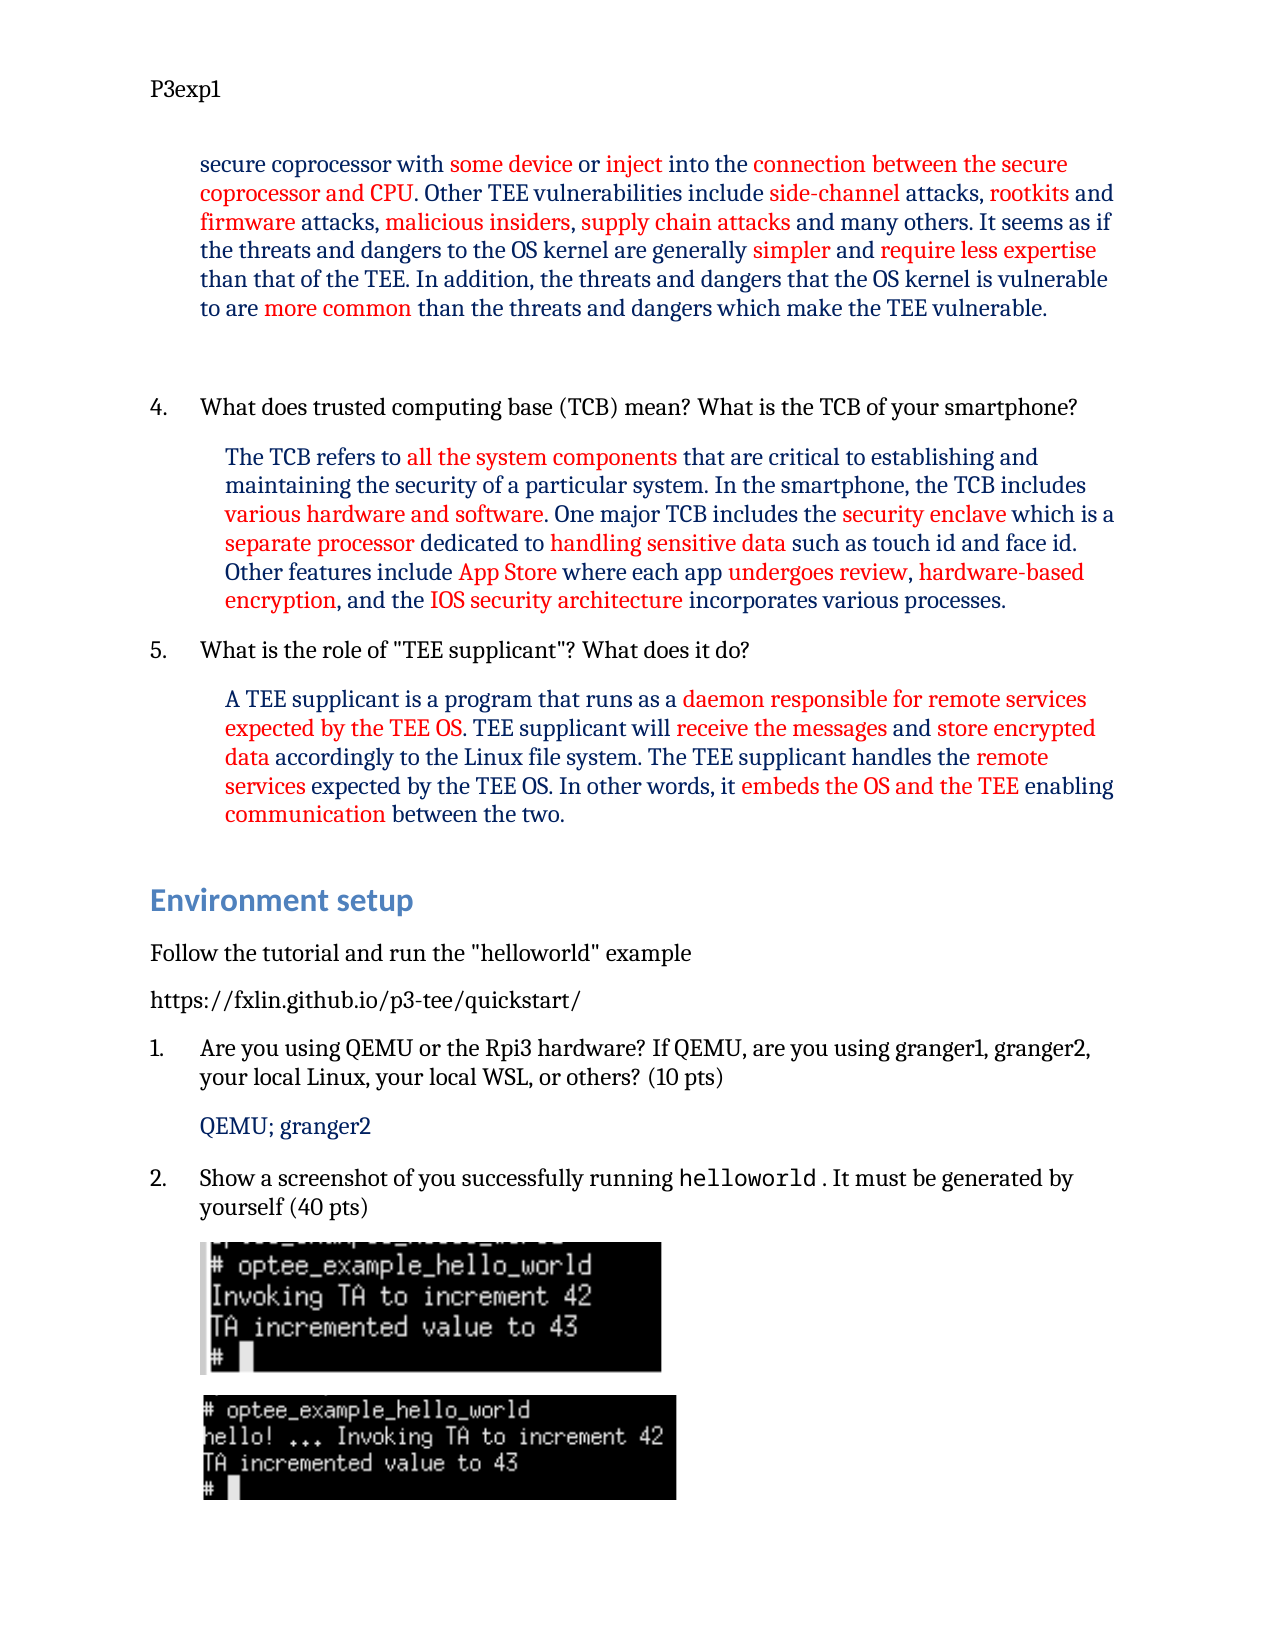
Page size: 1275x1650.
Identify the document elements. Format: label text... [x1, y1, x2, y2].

text Follow the tutorial and run the "helloworld" example [150, 939, 1125, 967]
list Are you using QEMU or the Rpi3 hardware? If QEMU, are you using granger1, granger2, your local Linux, your local WSL, or others? (10 pts) [150, 1034, 1125, 1091]
picture [200, 1242, 662, 1375]
text A TEE supplicant is a program that runs as a daemon responsible for remote services expected by the TEE OS. TEE supplicant will receive the messages and store encrypted data accordingly to the Linux file system. The TEE supplicant handles the remote services expected by the TEE OS. In other words, it embeds the OS and the TEE enabling communication between the two. [225, 685, 1125, 829]
picture [200, 1395, 677, 1500]
list QEMU; granger2 [150, 1112, 1125, 1141]
text https://fxlin.github.io/p3-tee/quickstart/ [150, 986, 1125, 1015]
list Show a screenshot of you successfully running helloworld . It must be generated by yourself (40 pts) [150, 1162, 1125, 1222]
list What does trusted computing base (TCB) mean? What is the TCB of your smartphone? [150, 393, 1125, 422]
list What is the role of "TEE supplicant"? What does it do? [150, 636, 1125, 664]
subtitle Environment setup [150, 879, 1125, 920]
